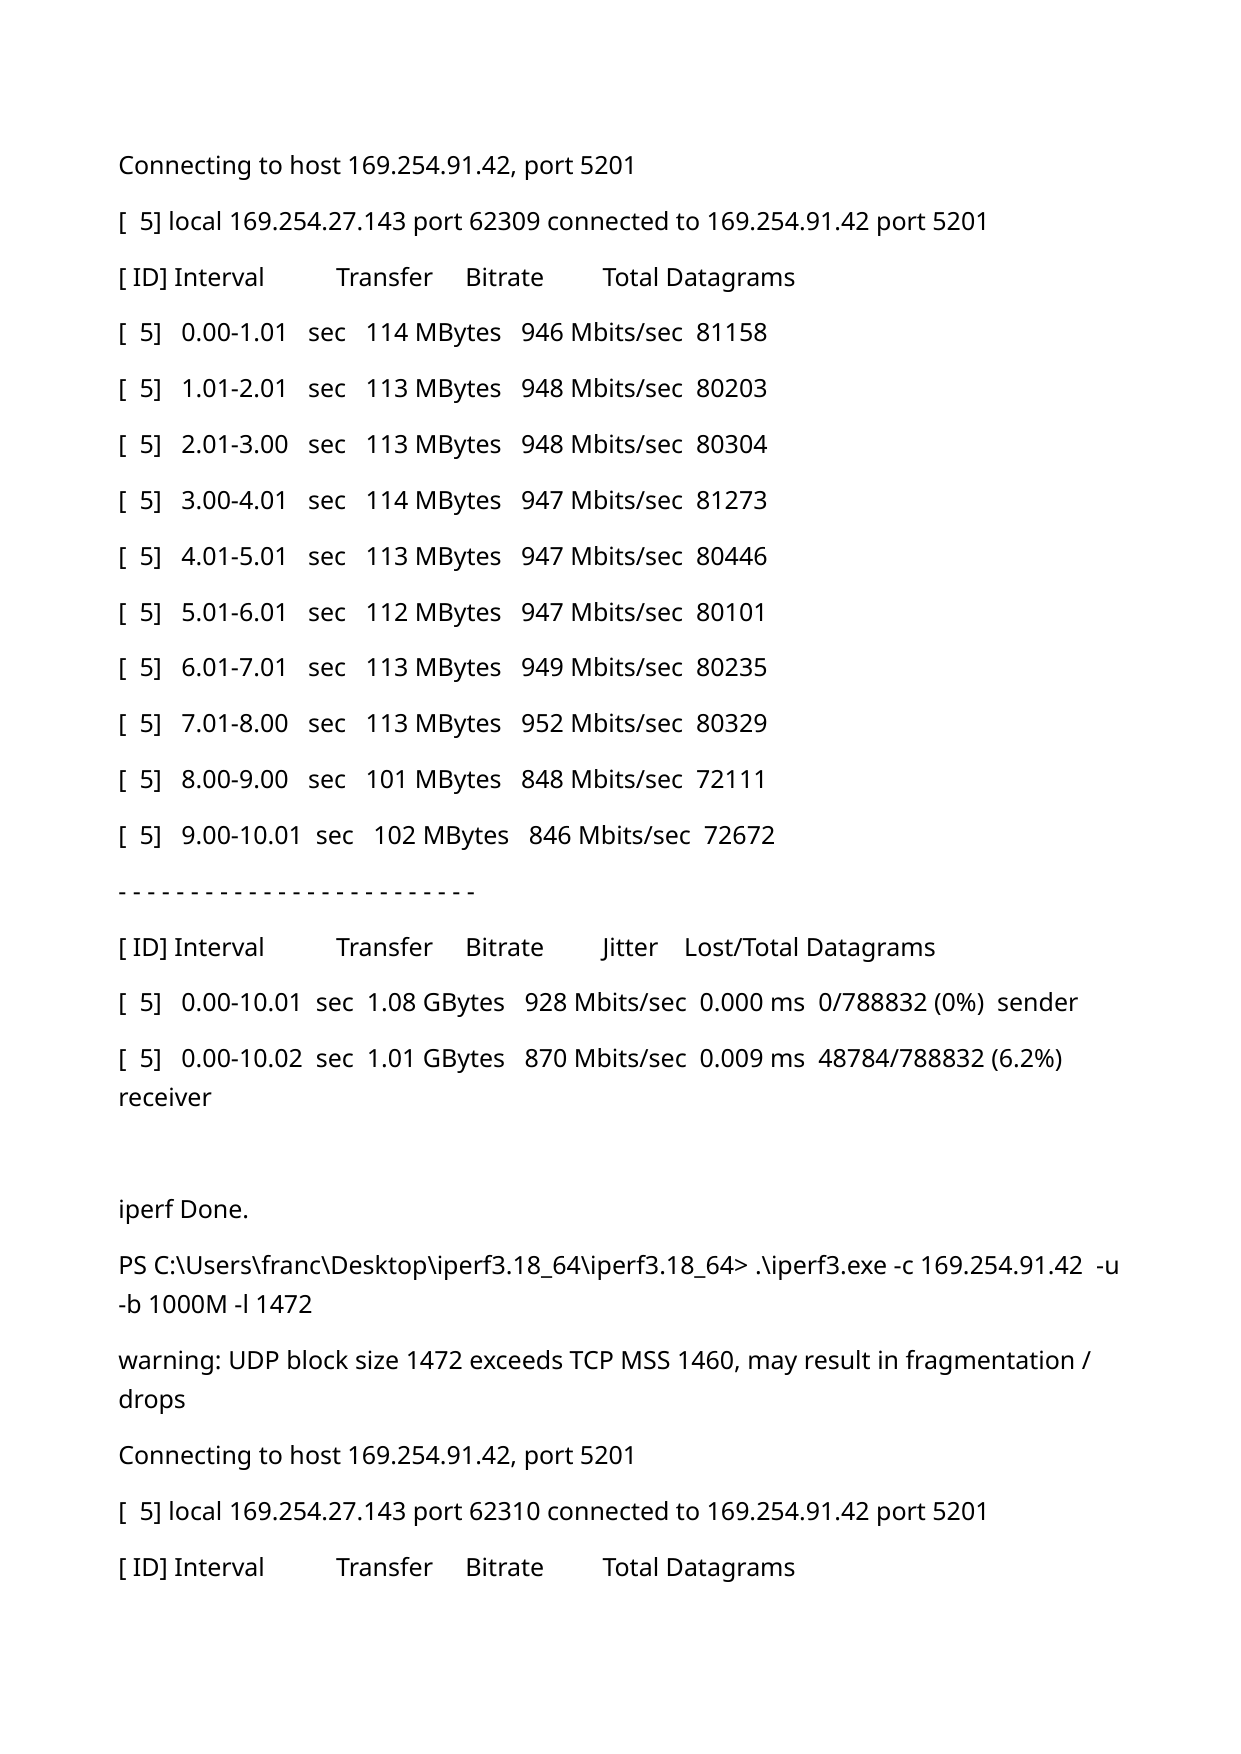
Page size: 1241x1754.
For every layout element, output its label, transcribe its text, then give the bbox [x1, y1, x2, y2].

text [ 5] local 169.254.27.143 port 62310 connected to 169.254.91.42 port 5201 [118, 1493, 1122, 1527]
text [ 5] 3.00-4.01 sec 114 MBytes 947 Mbits/sec 81273 [118, 483, 1122, 517]
text [ 5] 6.01-7.01 sec 113 MBytes 949 Mbits/sec 80235 [118, 650, 1122, 684]
text [ 5] 4.01-5.01 sec 113 MBytes 947 Mbits/sec 80446 [118, 538, 1122, 572]
text [ 5] 1.01-2.01 sec 113 MBytes 948 Mbits/sec 80203 [118, 371, 1122, 405]
text warning: UDP block size 1472 exceeds TCP MSS 1460, may result in fragmentation / drops [118, 1343, 1122, 1416]
text [ 5] 8.00-9.00 sec 101 MBytes 848 Mbits/sec 72111 [118, 762, 1122, 796]
text - - - - - - - - - - - - - - - - - - - - - - - - - [118, 873, 1122, 907]
text [ 5] 2.01-3.00 sec 113 MBytes 948 Mbits/sec 80304 [118, 427, 1122, 461]
text [ 5] 0.00-10.02 sec 1.01 GBytes 870 Mbits/sec 0.009 ms 48784/788832 (6.2%) receiver [118, 1041, 1122, 1114]
text [ 5] local 169.254.27.143 port 62309 connected to 169.254.91.42 port 5201 [118, 203, 1122, 237]
text PS C:\Users\franc\Desktop\iperf3.18_64\iperf3.18_64> .\iperf3.exe -c 169.254.91.42 -u -b 1000M -l 1472 [118, 1248, 1122, 1321]
text [ 5] 5.01-6.01 sec 112 MBytes 947 Mbits/sec 80101 [118, 594, 1122, 628]
text Connecting to host 169.254.91.42, port 5201 [118, 148, 1122, 182]
text [ ID] Interval Transfer Bitrate Jitter Lost/Total Datagrams [118, 929, 1122, 963]
text Connecting to host 169.254.91.42, port 5201 [118, 1438, 1122, 1472]
text [ 5] 7.01-8.00 sec 113 MBytes 952 Mbits/sec 80329 [118, 706, 1122, 740]
text [ 5] 0.00-1.01 sec 114 MBytes 946 Mbits/sec 81158 [118, 315, 1122, 349]
text [ ID] Interval Transfer Bitrate Total Datagrams [118, 259, 1122, 293]
text [ 5] 0.00-10.01 sec 1.08 GBytes 928 Mbits/sec 0.000 ms 0/788832 (0%) sender [118, 985, 1122, 1019]
text [ 5] 9.00-10.01 sec 102 MBytes 846 Mbits/sec 72672 [118, 818, 1122, 852]
text [ ID] Interval Transfer Bitrate Total Datagrams [118, 1549, 1122, 1583]
text iperf Done. [118, 1192, 1122, 1226]
